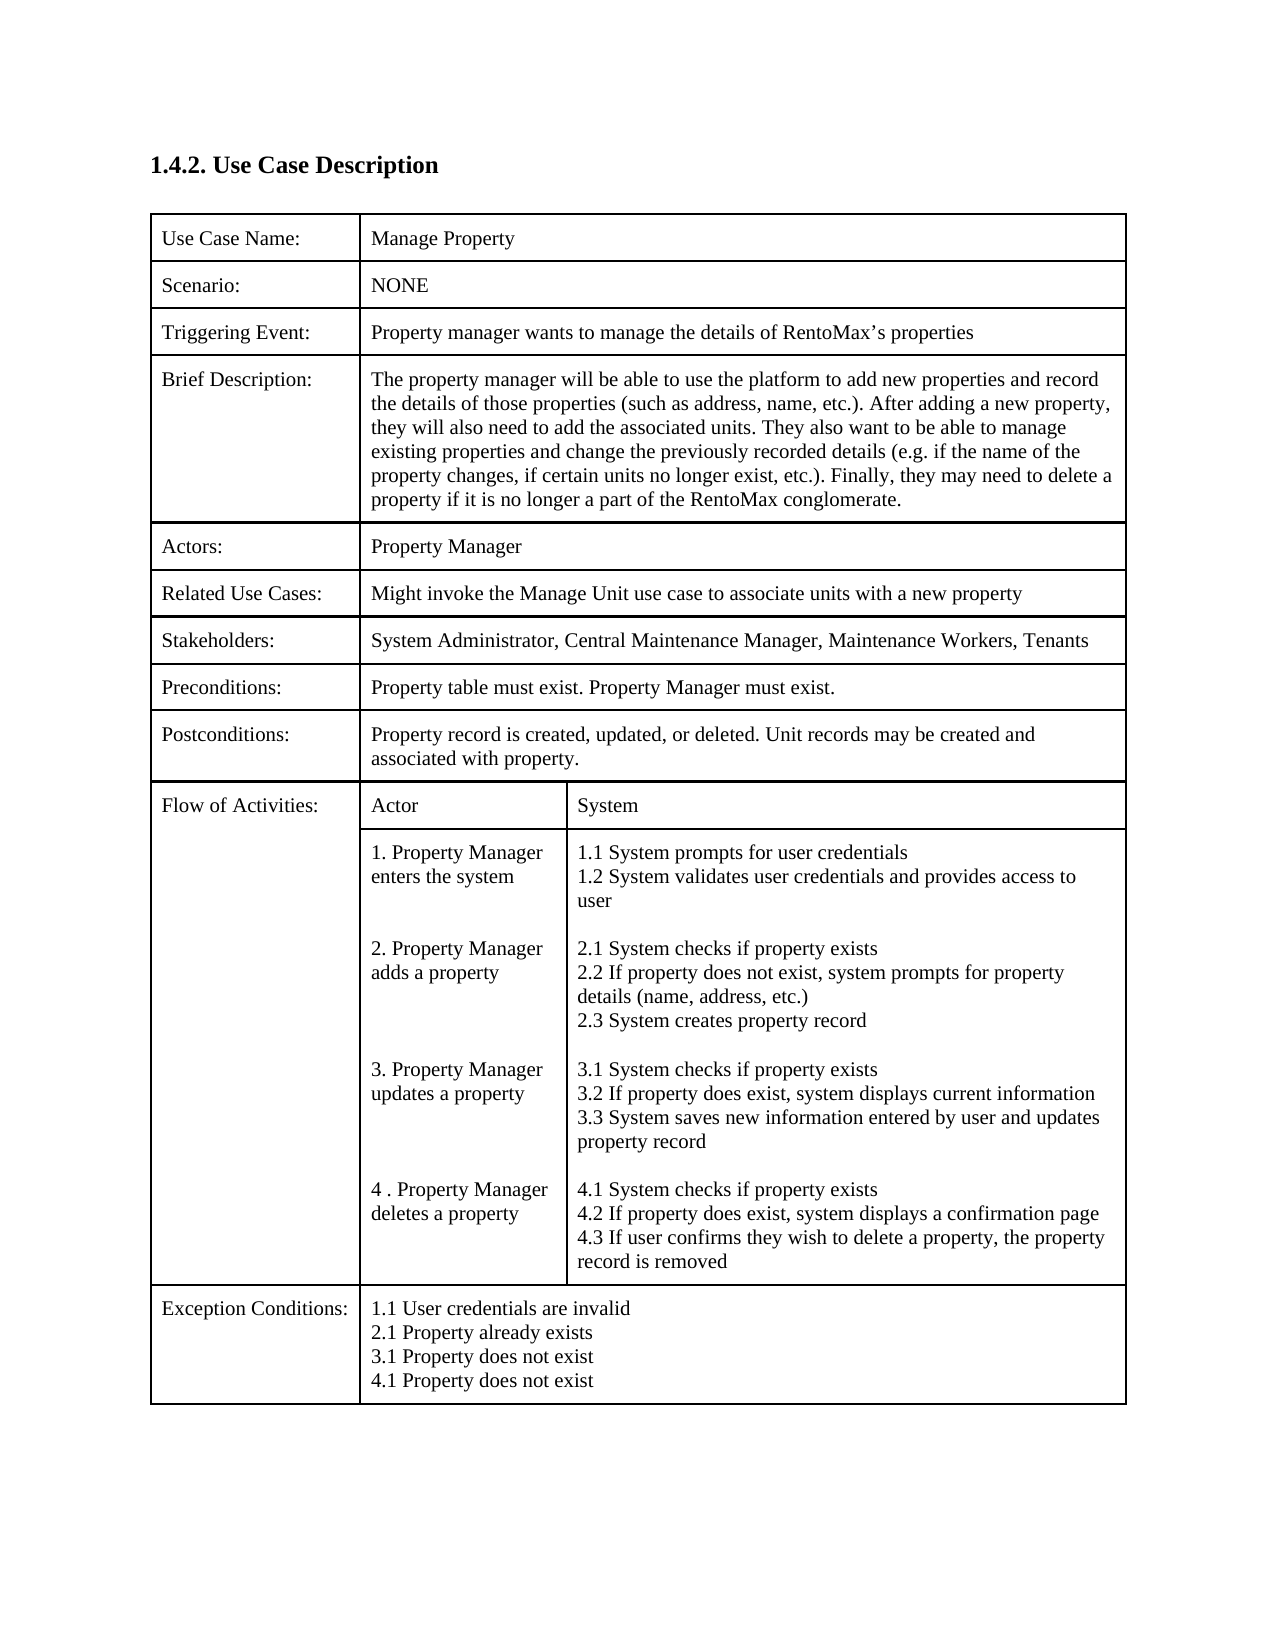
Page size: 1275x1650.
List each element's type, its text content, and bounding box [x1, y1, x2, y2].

table_cell Actor [361, 783, 566, 827]
table_header Use Case Name: [152, 215, 359, 260]
subtitle 1.4.2. Use Case Description [150, 150, 1125, 179]
table_cell Triggering Event: [152, 309, 359, 354]
table_cell System Administrator, Central Maintenance Manager, Maintenance Workers, Tenants [361, 618, 1125, 662]
table_cell Stakeholders: [152, 618, 359, 662]
table_cell Property table must exist. Property Manager must exist. [361, 665, 1125, 709]
table_cell Flow of Activities: [152, 783, 359, 1283]
table_cell The property manager will be able to use the platform to add new properties and record the details of those properties (such as address, name, etc.). After adding a new property, they will also need to add the associated units. They also want to be able to manage existing properties and change the previously recorded details (e.g. if the name of the property changes, if certain units no longer exist, etc.). Finally, they may need to delete a property if it is no longer a part of the RentoMax conglomerate. [361, 356, 1125, 521]
table_cell 1.1 User credentials are invalid 2.1 Property already exists 3.1 Property does not exist 4.1 Property does not exist [361, 1286, 1125, 1403]
table_cell Exception Conditions: [152, 1286, 359, 1403]
table_cell Property Manager [361, 524, 1125, 568]
table_header Manage Property [361, 215, 1125, 260]
table_cell Property manager wants to manage the details of RentoMax’s properties [361, 309, 1125, 354]
table_cell Related Use Cases: [152, 571, 359, 615]
table_cell Postconditions: [152, 711, 359, 780]
table_cell Property record is created, updated, or deleted. Unit records may be created and associated with property. [361, 711, 1125, 780]
table_cell Actors: [152, 524, 359, 568]
table_cell Preconditions: [152, 665, 359, 709]
table_cell Scenario: [152, 262, 359, 307]
table_cell 1. Property Manager enters the system 2. Property Manager adds a property 3. Property Manager updates a property 4 . Property Manager deletes a property [361, 830, 566, 1283]
table_cell NONE [361, 262, 1125, 307]
table_cell System [568, 783, 1125, 827]
table_cell Brief Description: [152, 356, 359, 521]
table_cell 1.1 System prompts for user credentials 1.2 System validates user credentials and provides access to user 2.1 System checks if property exists 2.2 If property does not exist, system prompts for property details (name, address, etc.) 2.3 System creates property record 3.1 System checks if property exists 3.2 If property does exist, system displays current information 3.3 System saves new information entered by user and updates property record 4.1 System checks if property exists 4.2 If property does exist, system displays a confirmation page 4.3 If user confirms they wish to delete a property, the property record is removed [568, 830, 1125, 1283]
table_cell Might invoke the Manage Unit use case to associate units with a new property [361, 571, 1125, 615]
